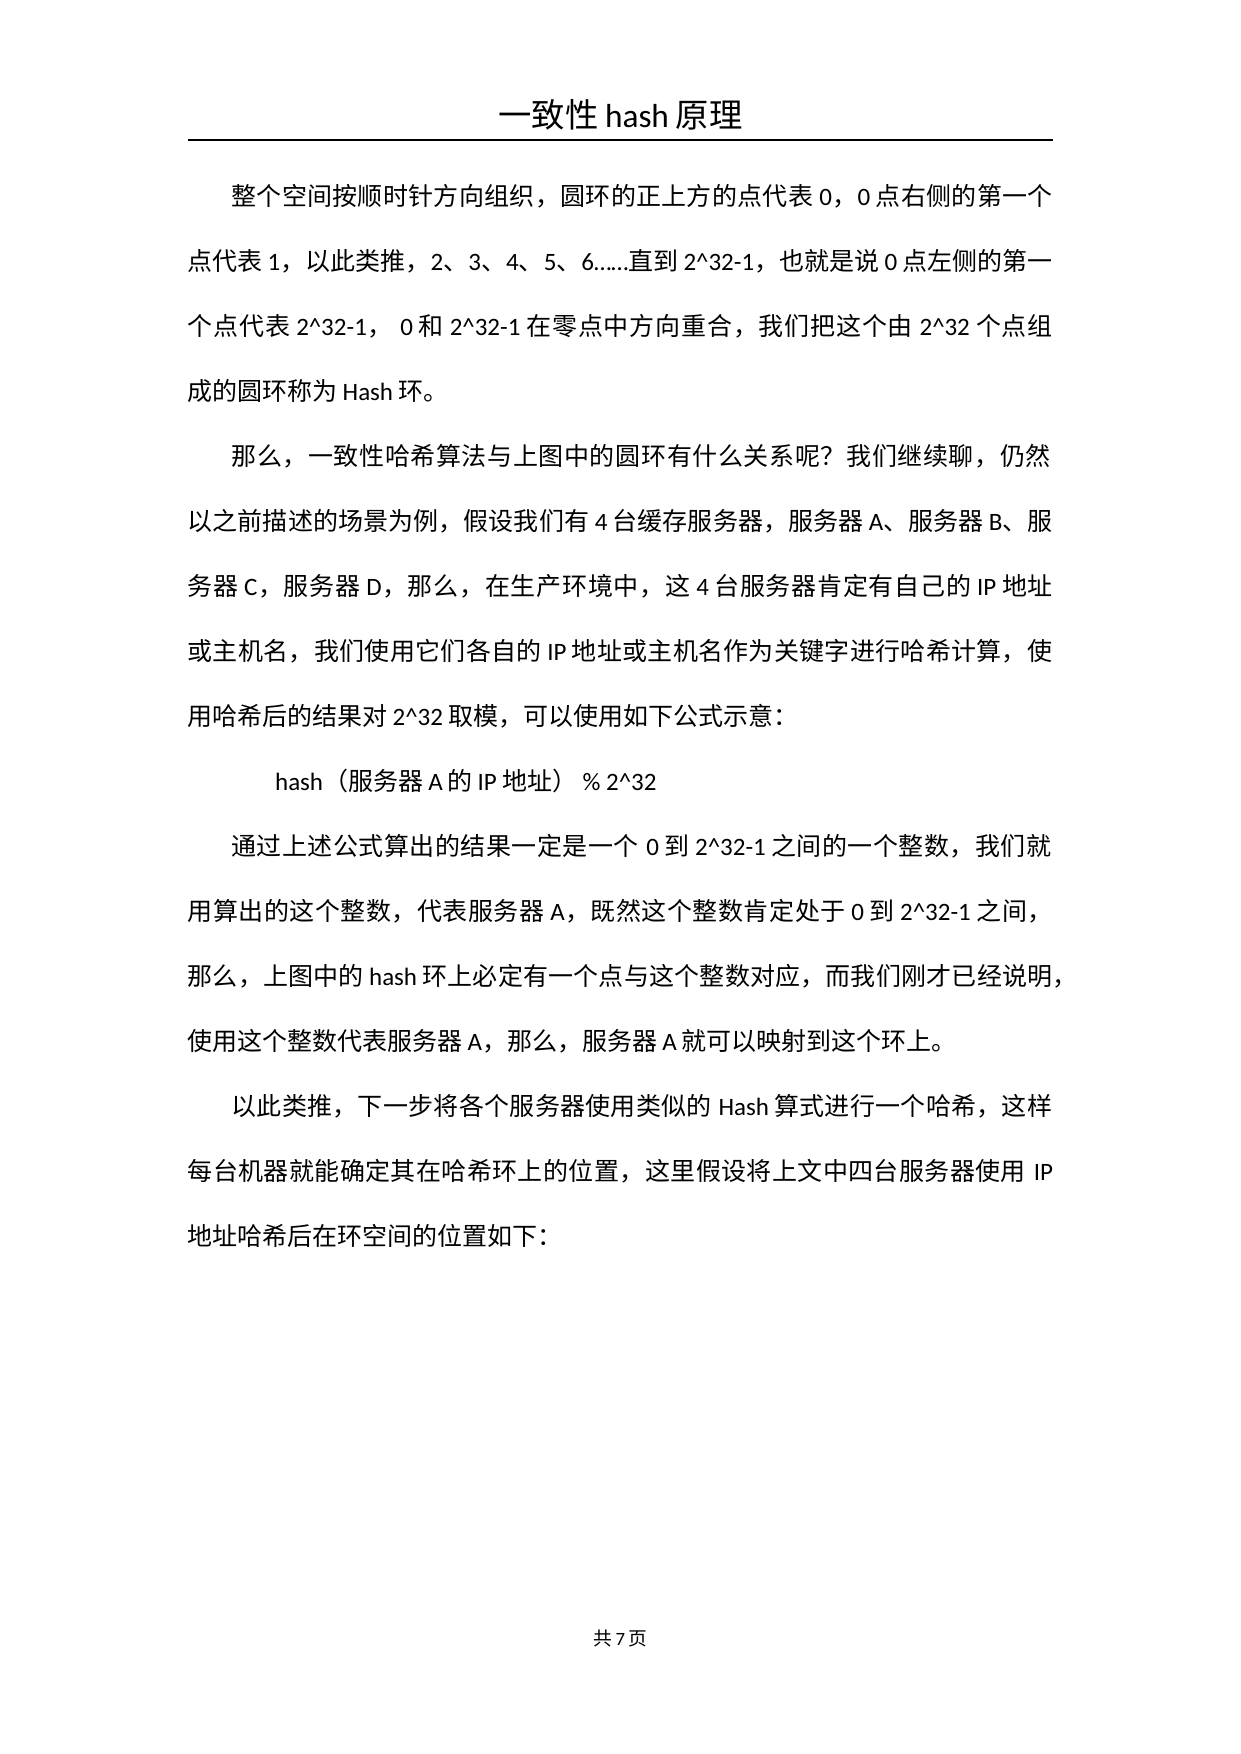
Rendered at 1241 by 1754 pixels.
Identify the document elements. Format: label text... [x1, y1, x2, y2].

text hash（服务器A的IP地址） % 2^32 [231, 747, 1053, 812]
text 那么，一致性哈希算法与上图中的圆环有什么关系呢？我们继续聊，仍然以之前描述的场景为例，假设我们有4台缓存服务器，服务器A、服务器B、服务器C，服务器D，那么，在生产环境中，这4台服务器肯定有自己的IP地址或主机名，我们使用它们各自的IP地址或主机名作为关键字进行哈希计算，使用哈希后的结果对2^32取模，可以使用如下公式示意： [187, 422, 1053, 747]
text 整个空间按顺时针方向组织，圆环的正上方的点代表0，0点右侧的第一个点代表1，以此类推，2、3、4、5、6……直到2^32-1，也就是说0点左侧的第一个点代表2^32-1， 0和2^32-1在零点中方向重合，我们把这个由2^32个点组成的圆环称为Hash环。 [187, 162, 1053, 422]
text 通过上述公式算出的结果一定是一个0到2^32-1之间的一个整数，我们就用算出的这个整数，代表服务器A，既然这个整数肯定处于0到2^32-1之间，那么，上图中的hash环上必定有一个点与这个整数对应，而我们刚才已经说明，使用这个整数代表服务器A，那么，服务器A就可以映射到这个环上。 [187, 812, 1053, 1072]
text 以此类推，下一步将各个服务器使用类似的Hash算式进行一个哈希，这样每台机器就能确定其在哈希环上的位置，这里假设将上文中四台服务器使用IP地址哈希后在环空间的位置如下： [187, 1072, 1053, 1267]
